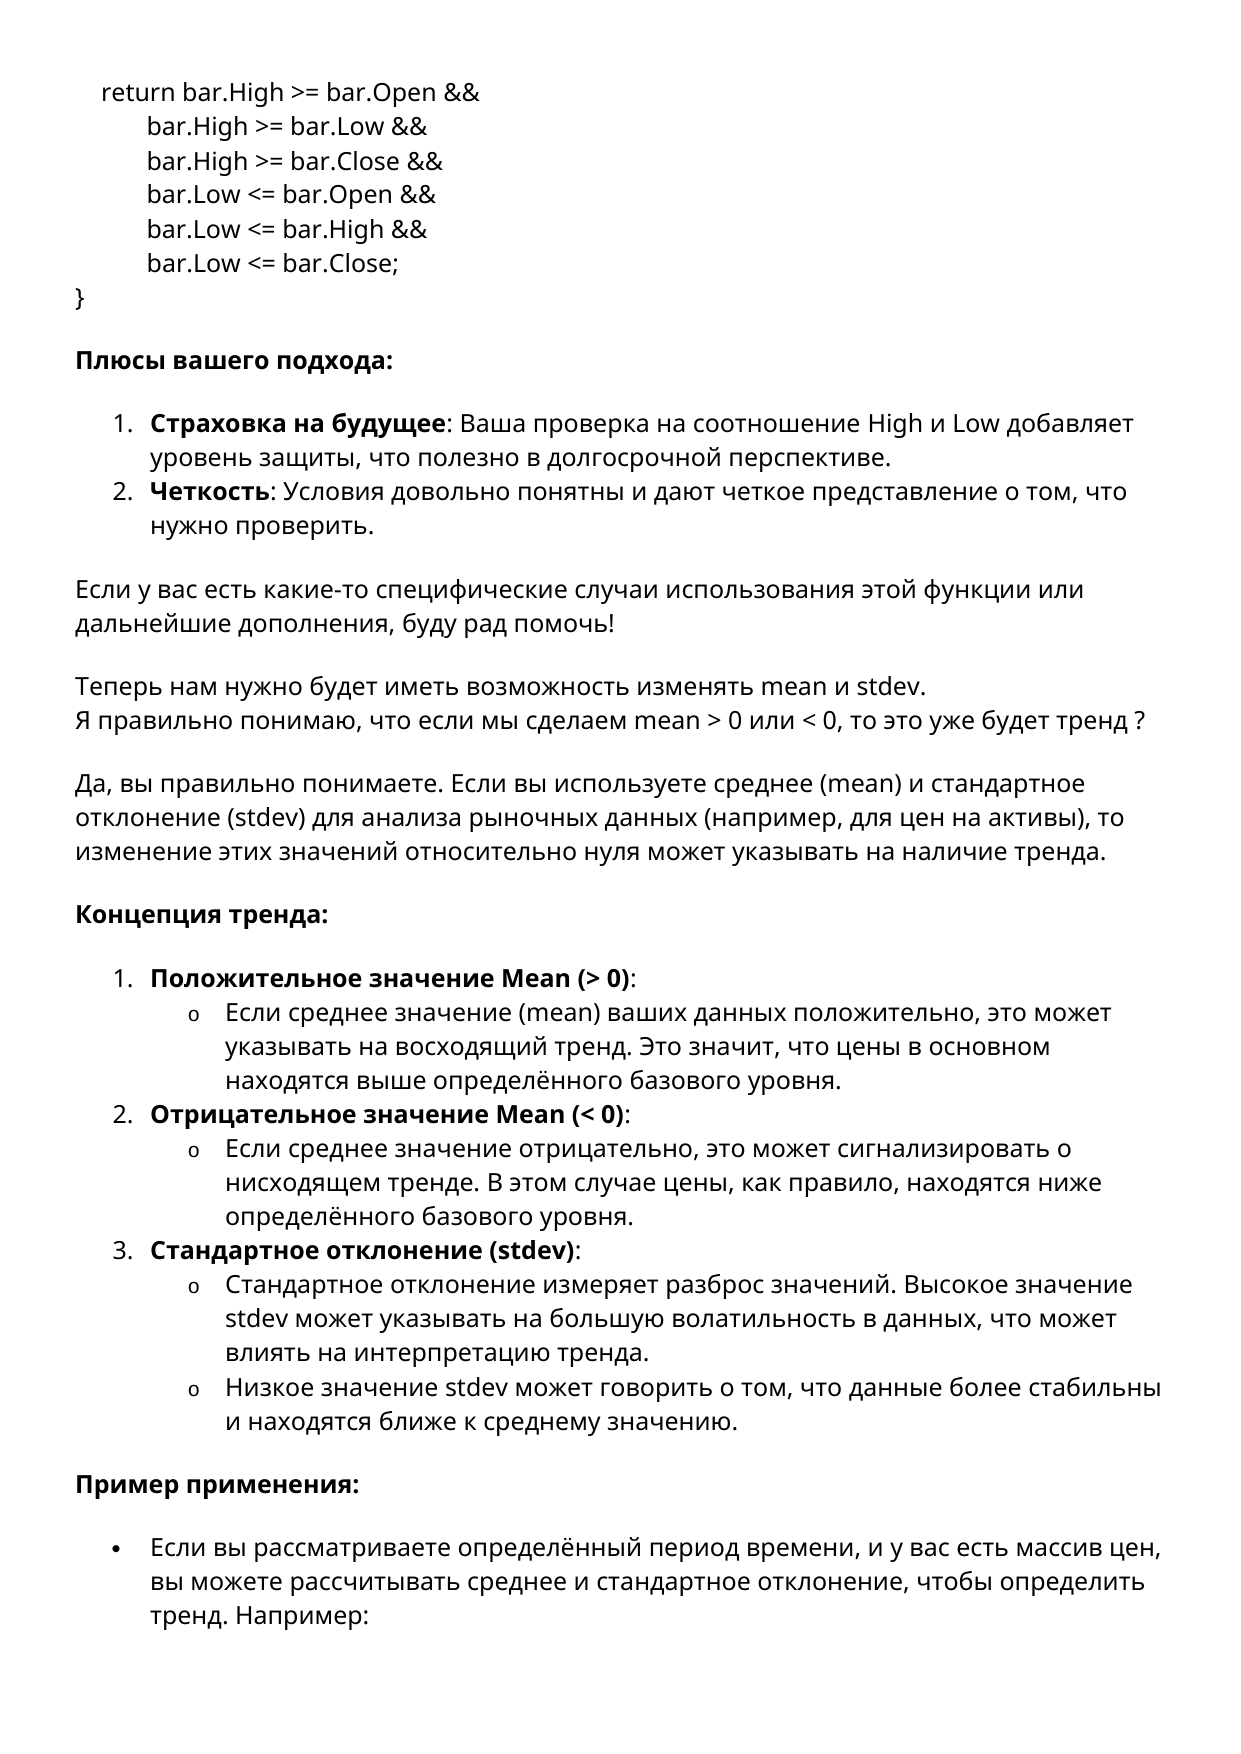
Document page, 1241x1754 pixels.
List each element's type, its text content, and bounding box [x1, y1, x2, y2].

text } [75, 279, 1165, 313]
text bar.Low <= bar.Close; [75, 245, 1165, 279]
text bar.Low <= bar.Open && [75, 177, 1165, 211]
text Концепция тренда: [75, 897, 1165, 931]
text bar.Low <= bar.High && [75, 211, 1165, 245]
list Если среднее значение отрицательно, это может сигнализировать о нисходящем тренде. В этом случае цены, как правило, находятся ниже определённого базового уровня. [187, 1131, 1165, 1233]
list Стандартное отклонение измеряет разброс значений. Высокое значение stdev может указывать на большую волатильность в данных, что может влиять на интерпретацию тренда. [187, 1267, 1165, 1369]
text Теперь нам нужно будет иметь возможность изменять mean и stdev. Я правильно понимаю, что если мы сделаем mean > 0 или < 0, то это уже будет тренд ? [75, 668, 1165, 737]
list Низкое значение stdev может говорить о том, что данные более стабильны и находятся ближе к среднему значению. [187, 1369, 1165, 1437]
list Четкость: Условия довольно понятны и дают четкое представление о том, что нужно проверить. [112, 474, 1165, 542]
text Плюсы вашего подхода: [75, 343, 1165, 377]
list Если вы рассматриваете определённый период времени, и у вас есть массив цен, вы можете рассчитывать среднее и стандартное отклонение, чтобы определить тренд. Например: [112, 1530, 1165, 1632]
list Положительное значение Mean (> 0): [112, 960, 1165, 994]
list Стандартное отклонение (stdev): [112, 1233, 1165, 1267]
text Да, вы правильно понимаете. Если вы используете среднее (mean) и стандартное отклонение (stdev) для анализа рыночных данных (например, для цен на активы), то изменение этих значений относительно нуля может указывать на наличие тренда. [75, 766, 1165, 868]
list Если среднее значение (mean) ваших данных положительно, это может указывать на восходящий тренд. Это значит, что цены в основном находятся выше определённого базового уровня. [187, 994, 1165, 1097]
text bar.High >= bar.Low && [75, 109, 1165, 143]
text return bar.High >= bar.Open && [75, 75, 1165, 109]
list Страховка на будущее: Ваша проверка на соотношение High и Low добавляет уровень защиты, что полезно в долгосрочной перспективе. [112, 406, 1165, 474]
list Отрицательное значение Mean (< 0): [112, 1097, 1165, 1131]
text Если у вас есть какие-то специфические случаи использования этой функции или дальнейшие дополнения, буду рад помочь! [75, 571, 1165, 639]
text bar.High >= bar.Close && [75, 143, 1165, 177]
text Пример применения: [75, 1466, 1165, 1501]
